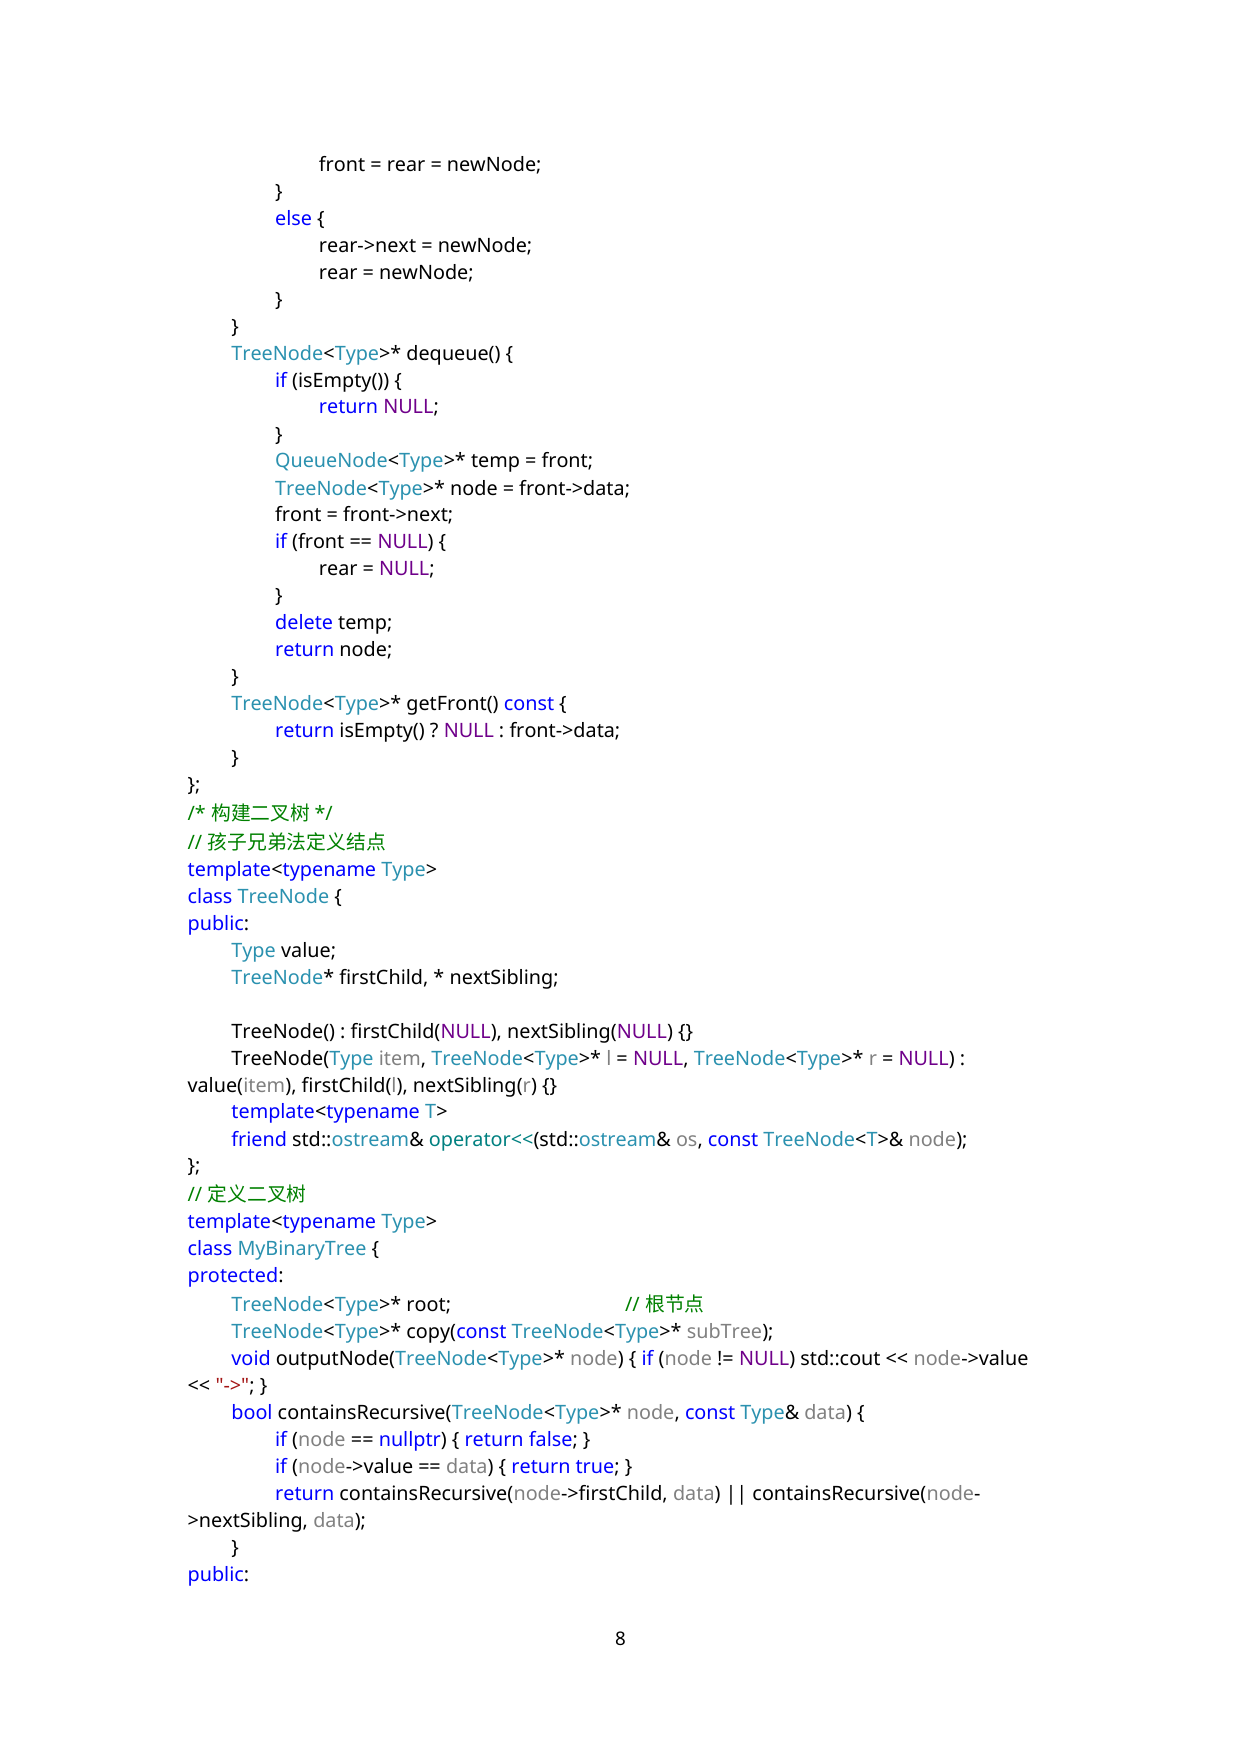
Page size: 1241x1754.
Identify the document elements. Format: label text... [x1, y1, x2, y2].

text delete temp; [187, 609, 1053, 636]
text friend std::ostream& operator<<(std::ostream& os, const TreeNode<T>& node); [187, 1125, 1053, 1152]
text QueueNode<Type>* temp = front; [187, 447, 1053, 474]
text TreeNode() : firstChild(NULL), nextSibling(NULL) {} [187, 1017, 1053, 1044]
text TreeNode(Type item, TreeNode<Type>* l = NULL, TreeNode<Type>* r = NULL) : value(item), firstChild(l), nextSibling(r) {} [187, 1044, 1053, 1098]
text template<typename Type> [187, 855, 1053, 882]
text class MyBinaryTree { [187, 1234, 1053, 1261]
text }; [187, 771, 1053, 797]
text return node; [187, 636, 1053, 663]
text if (isEmpty()) { [187, 366, 1053, 393]
text } [187, 312, 1053, 339]
text bool containsRecursive(TreeNode<Type>* node, const Type& data) { [187, 1398, 1053, 1425]
text }; [187, 1152, 1053, 1179]
text class TreeNode { [187, 882, 1053, 909]
text // 孩子兄弟法定义结点 [187, 826, 1053, 855]
text } [187, 1533, 1053, 1560]
text return NULL; [187, 393, 1053, 420]
text Type value; [187, 936, 1053, 963]
text rear = newNode; [187, 258, 1053, 285]
text template<typename Type> [187, 1207, 1053, 1234]
text else { [187, 204, 1053, 231]
text protected: [187, 1261, 1053, 1288]
text } [187, 663, 1053, 689]
text TreeNode<Type>* getFront() const { [187, 689, 1053, 717]
text if (node->value == data) { return true; } [187, 1452, 1053, 1479]
text } [187, 582, 1053, 609]
text } [187, 285, 1053, 312]
text } [187, 177, 1053, 204]
text } [187, 420, 1053, 447]
text TreeNode<Type>* node = front->data; [187, 474, 1053, 501]
text TreeNode<Type>* copy(const TreeNode<Type>* subTree); [187, 1317, 1053, 1344]
text return isEmpty() ? NULL : front->data; [187, 717, 1053, 743]
text public: [187, 1560, 1053, 1587]
text /* 构建二叉树 */ [187, 797, 1053, 826]
text front = rear = newNode; [187, 150, 1053, 177]
text template<typename T> [187, 1098, 1053, 1125]
text TreeNode* firstChild, * nextSibling; [187, 963, 1053, 990]
text void outputNode(TreeNode<Type>* node) { if (node != NULL) std::cout << node->value << "->"; } [187, 1344, 1053, 1398]
text } [187, 743, 1053, 771]
text if (node == nullptr) { return false; } [187, 1425, 1053, 1452]
text if (front == NULL) { [187, 528, 1053, 555]
text return containsRecursive(node->firstChild, data) || containsRecursive(node->nextSibling, data); [187, 1479, 1053, 1533]
text TreeNode<Type>* dequeue() { [187, 339, 1053, 366]
text front = front->next; [187, 501, 1053, 528]
text TreeNode<Type>* root; // 根节点 [187, 1288, 1053, 1317]
text rear->next = newNode; [187, 231, 1053, 258]
text // 定义二叉树 [187, 1179, 1053, 1207]
text public: [187, 909, 1053, 936]
text rear = NULL; [187, 555, 1053, 582]
